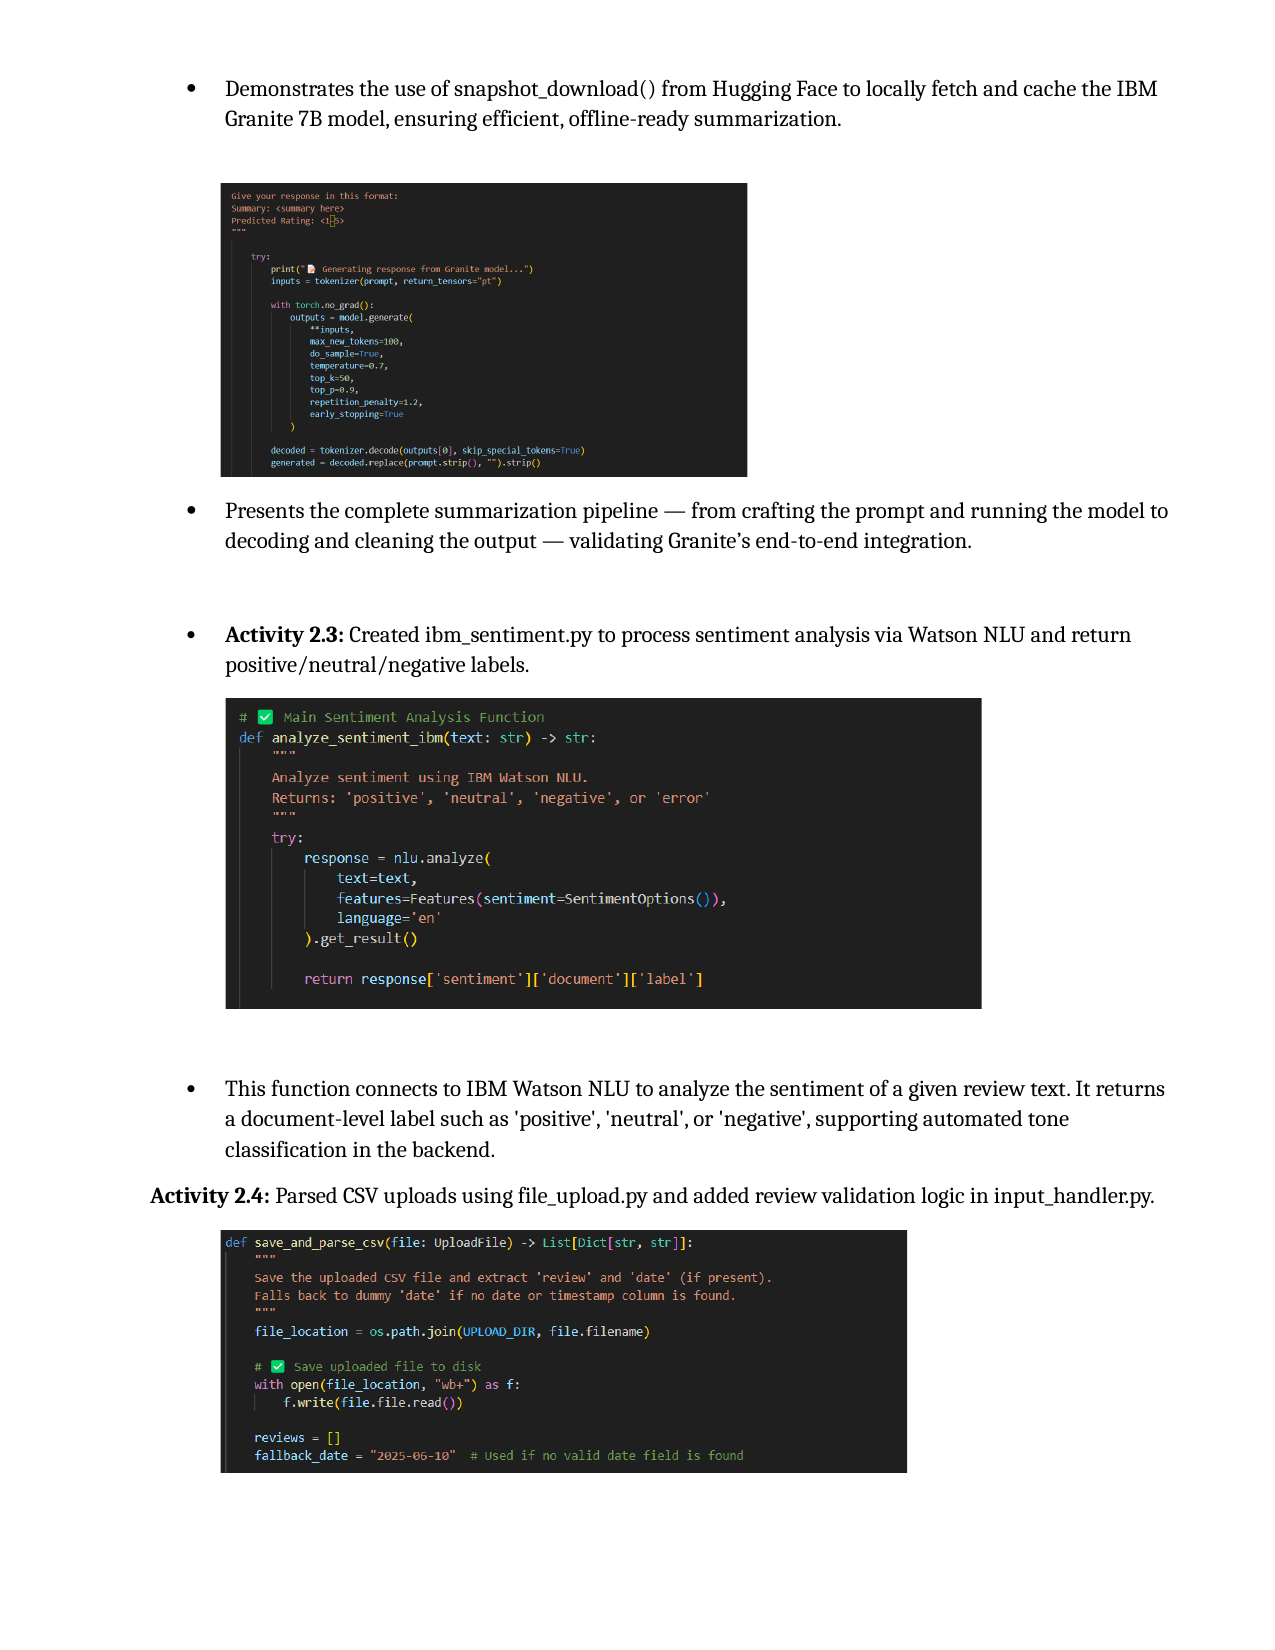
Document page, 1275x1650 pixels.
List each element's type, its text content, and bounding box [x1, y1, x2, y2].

list Demonstrates the use of snapshot_download() from Hugging Face to locally fetch and cache the IBM Granite 7B model, ensuring efficient, offline-ready summarization. [187, 76, 1181, 133]
picture [220, 1230, 908, 1473]
text Activity 2.4: Parsed CSV uploads using file_upload.py and added review validation logic in input_handler.py. [150, 1183, 1181, 1210]
picture [225, 698, 982, 1009]
list Presents the complete summarization pipeline — from crafting the prompt and running the model to decoding and cleaning the output — validating Granite’s end-to-end integration. [187, 497, 1181, 554]
list Activity 2.3: Created ibm_sentiment.py to process sentiment analysis via Watson NLU and return positive/neutral/negative labels. [187, 621, 1181, 678]
picture [220, 183, 748, 477]
list This function connects to IBM Watson NLU to analyze the sentiment of a given review text. It returns a document-level label such as 'positive', 'neutral', or 'negative', supporting automated tone classification in the backend. [187, 1076, 1181, 1163]
